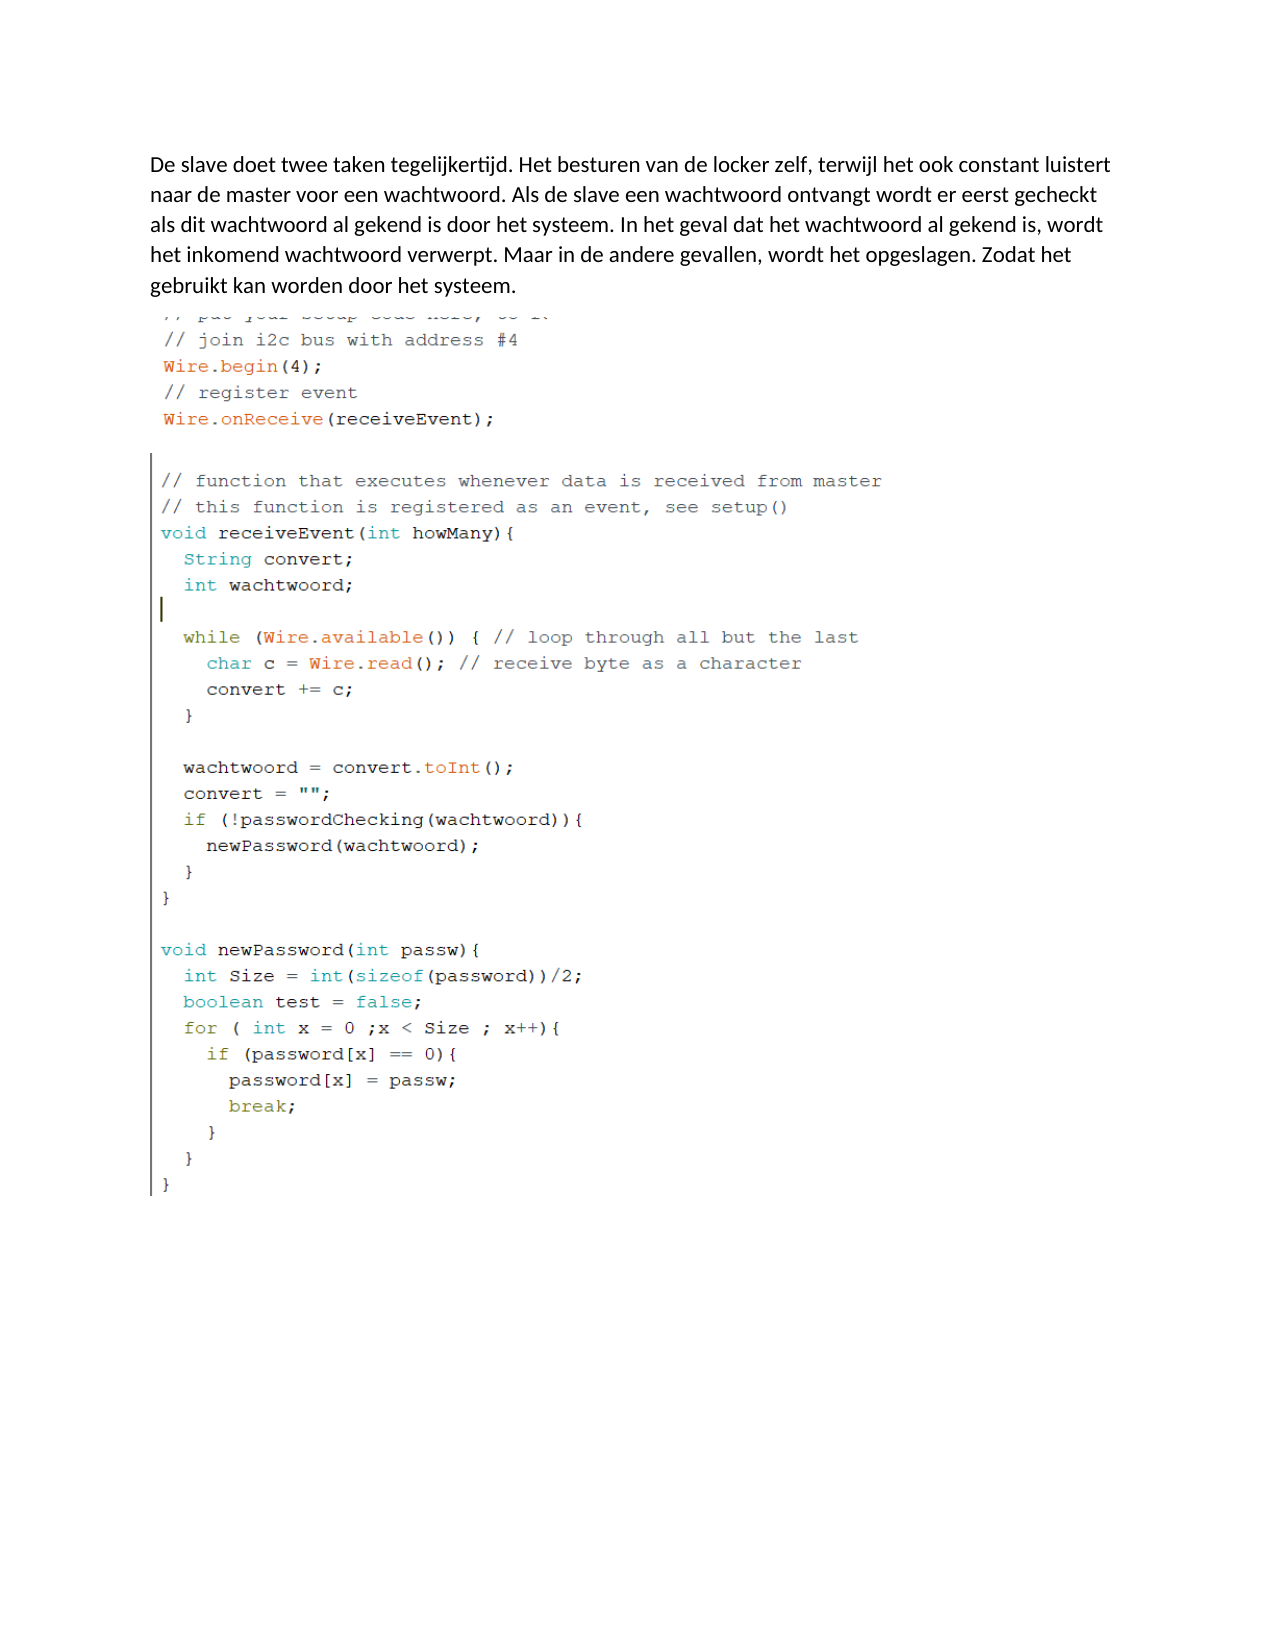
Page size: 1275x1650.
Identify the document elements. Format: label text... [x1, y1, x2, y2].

picture [150, 317, 547, 435]
text De slave doet twee taken tegelijkertijd. Het besturen van de locker zelf, terwijl het ook constant luistert naar de master voor een wachtwoord. Als de slave een wachtwoord ontvangt wordt er eerst gecheckt als dit wachtwoord al gekend is door het systeem. In het geval dat het wachtwoord al gekend is, wordt het inkomend wachtwoord verwerpt. Maar in de andere gevallen, wordt het opgeslagen. Zodat het gebruikt kan worden door het systeem. [150, 150, 1125, 299]
picture [150, 453, 924, 1196]
